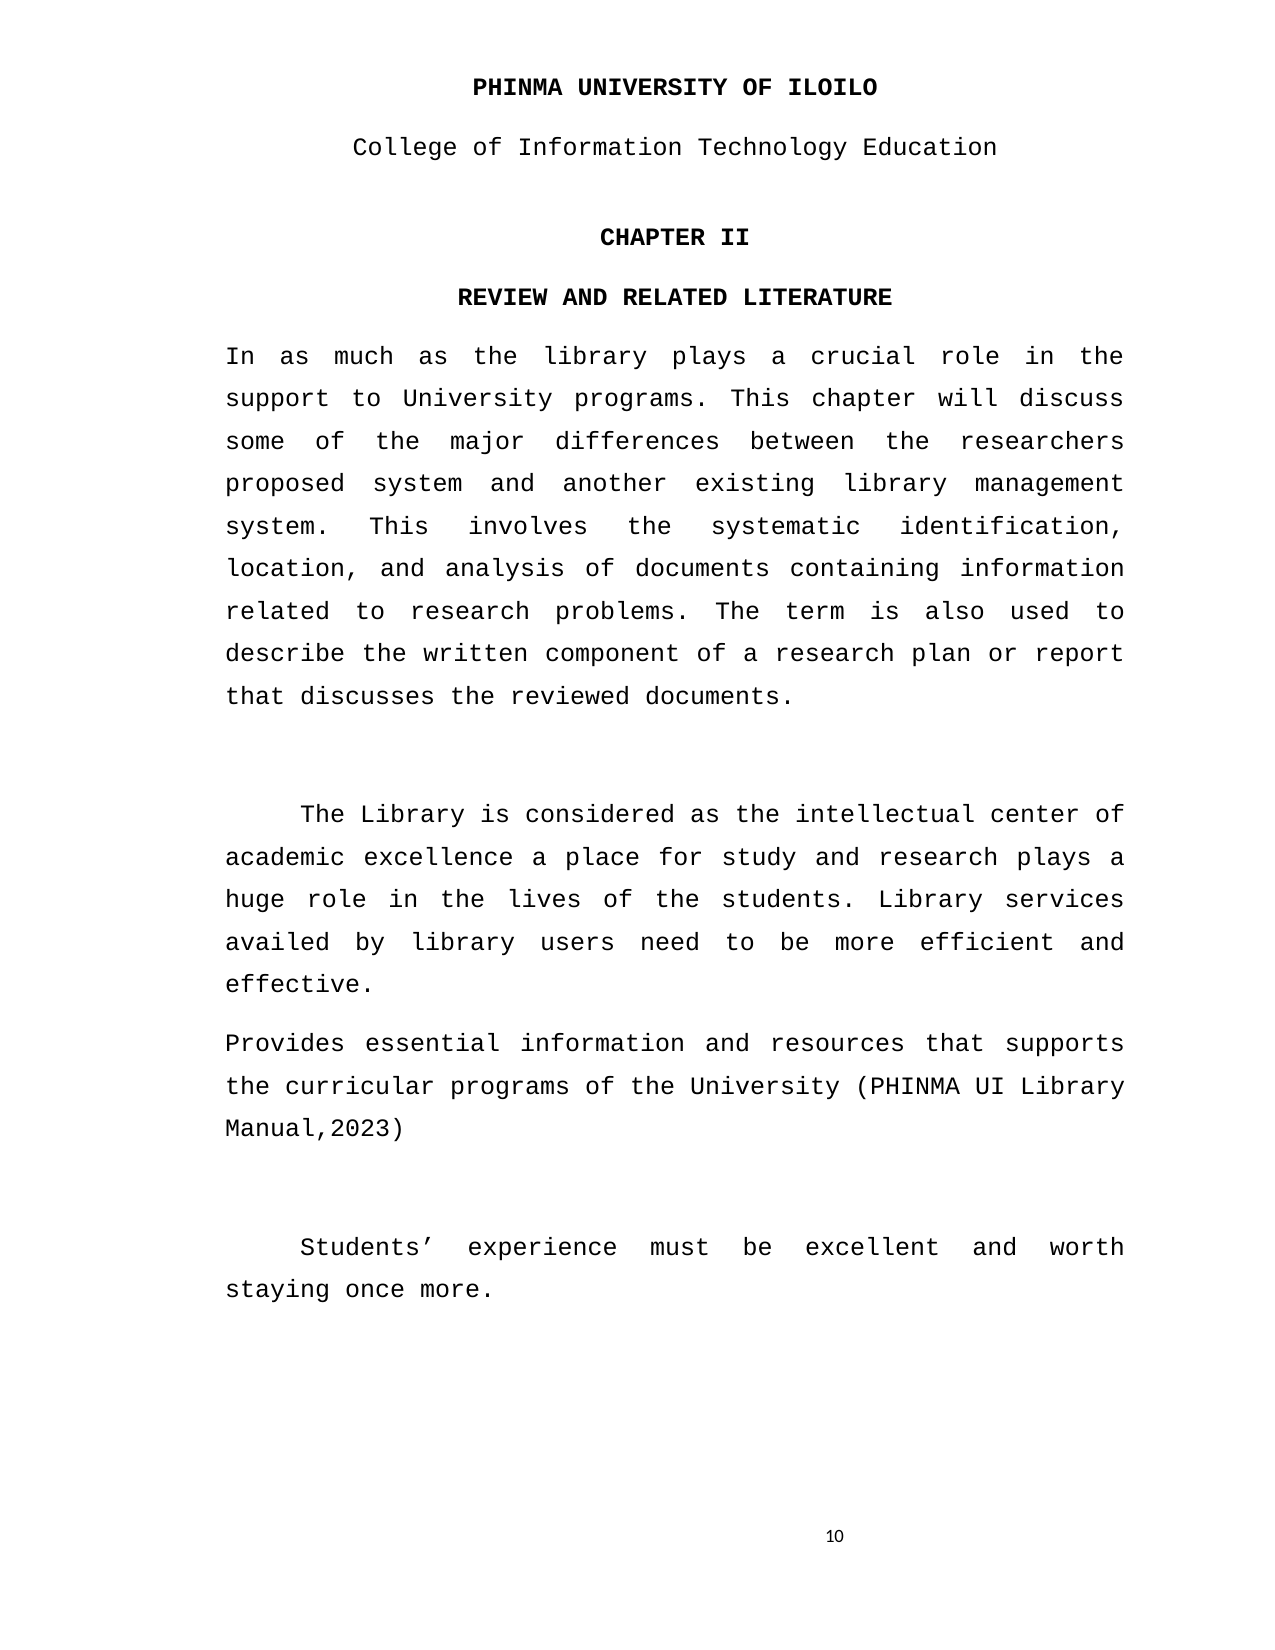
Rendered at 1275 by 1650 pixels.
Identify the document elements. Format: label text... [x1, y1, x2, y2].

text CHAPTER II [225, 225, 1125, 253]
text In as much as the library plays a crucial role in the support to University programs. This chapter will discuss some of the major differences between the researchers proposed system and another existing library management system. This involves the systematic identification, location, and analysis of documents containing information related to research problems. The term is also used to describe the written component of a research plan or report that discusses the reviewed documents. [225, 343, 1125, 712]
text REVIEW AND RELATED LITERATURE [225, 284, 1125, 312]
text The Library is considered as the intellectual center of academic excellence a place for study and research plays a huge role in the lives of the students. Library services availed by library users need to be more efficient and effective. [225, 802, 1125, 1000]
text Provides essential information and resources that supports the curricular programs of the University (PHINMA UI Library Manual,2023) [225, 1031, 1125, 1144]
text Students’ experience must be excellent and worth staying once more. [225, 1234, 1125, 1305]
